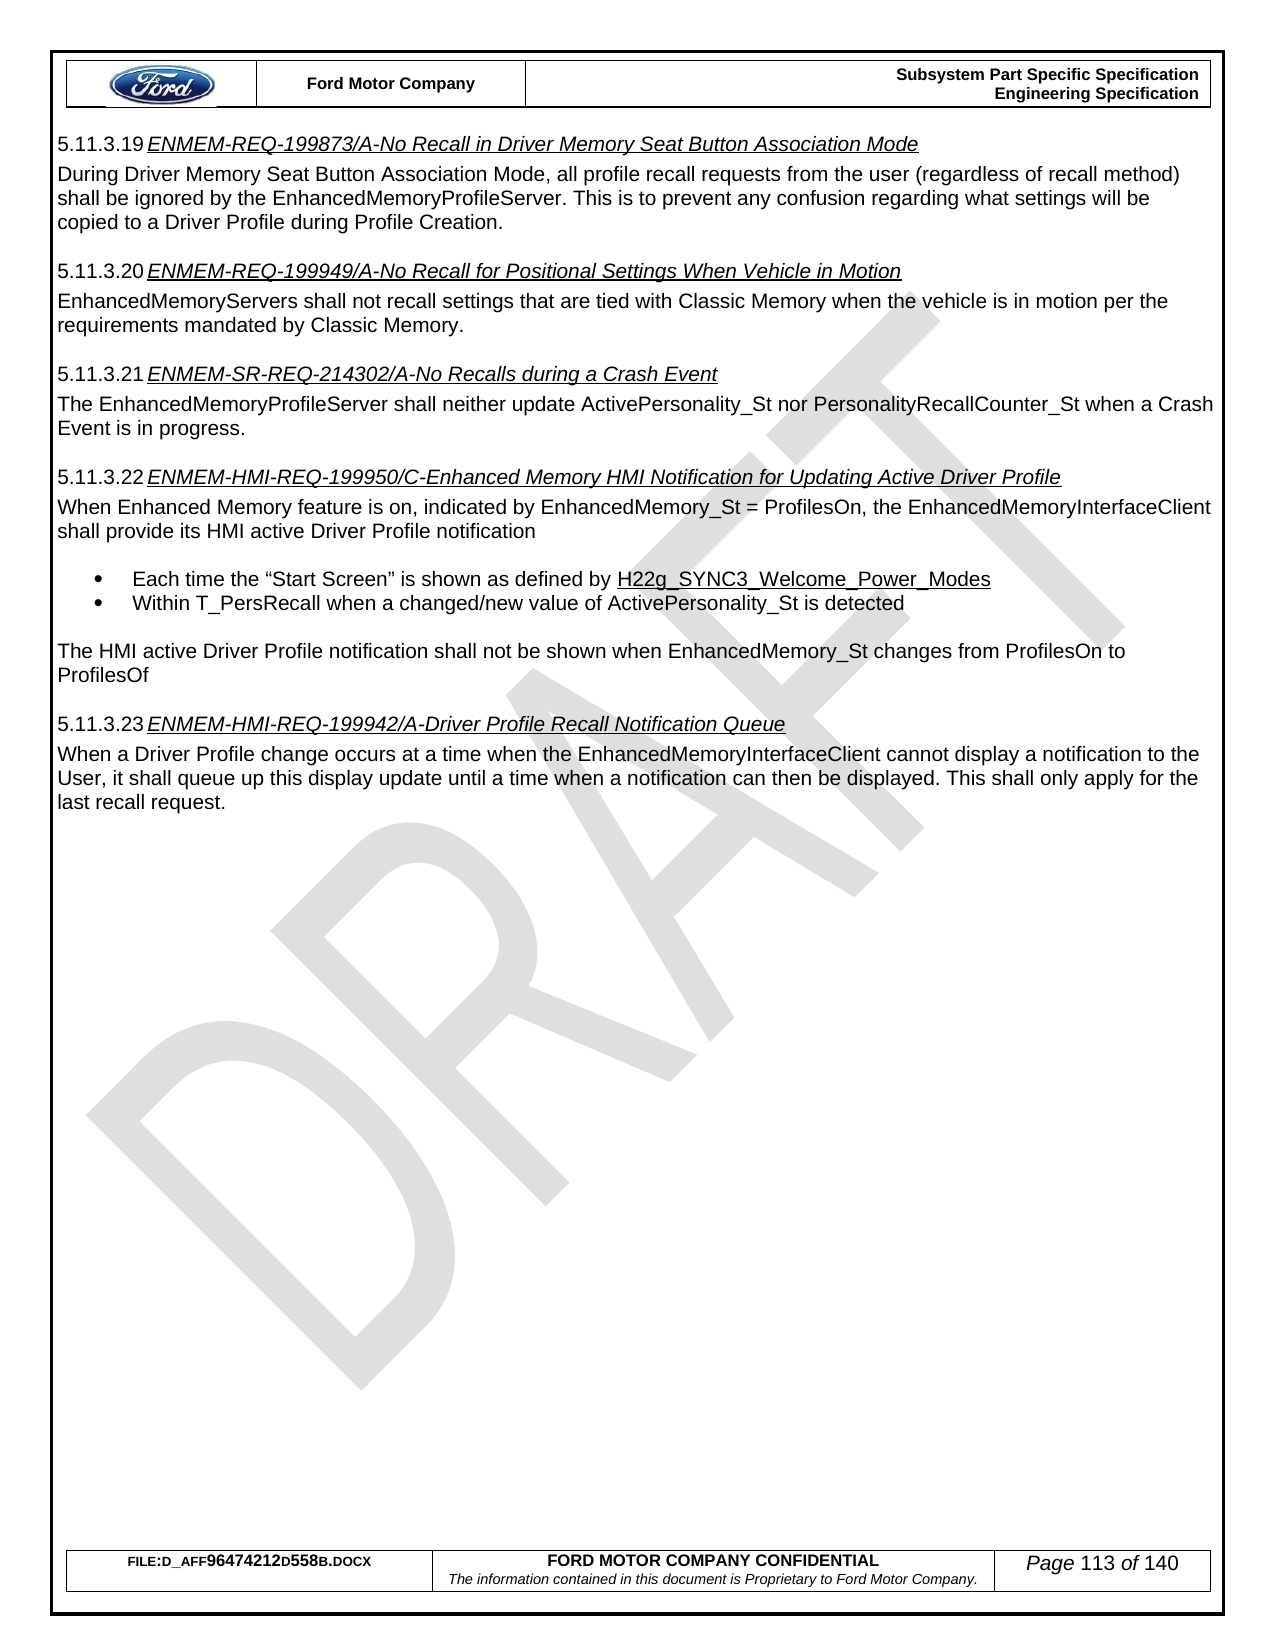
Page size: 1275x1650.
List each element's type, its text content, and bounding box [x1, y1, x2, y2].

text When a Driver Profile change occurs at a time when the EnhancedMemoryInterfaceClient cannot display a notification to the User, it shall queue up this display update until a time when a notification can then be displayed. This shall only apply for the last recall request. [57, 742, 1215, 814]
subtitle ENMEM-SR-REQ-214302/A-No Recalls during a Crash Event [57, 362, 1215, 386]
list Each time the “Start Screen” is shown as defined by H22g_SYNC3_Welcome_Power_Modes [94, 567, 1215, 591]
text The HMI active Driver Profile notification shall not be shown when EnhancedMemory_St changes from ProfilesOn to ProfilesOf [57, 639, 1215, 687]
list Within T_PersRecall when a changed/new value of ActivePersonality_St is detected [94, 591, 1215, 615]
text The EnhancedMemoryProfileServer shall neither update ActivePersonality_St nor PersonalityRecallCounter_St when a Crash Event is in progress. [57, 392, 1215, 440]
picture [105, 61, 217, 107]
subtitle ENMEM-HMI-REQ-199942/A-Driver Profile Recall Notification Queue [57, 712, 1215, 736]
text When Enhanced Memory feature is on, indicated by EnhancedMemory_St = ProfilesOn, the EnhancedMemoryInterfaceClient shall provide its HMI active Driver Profile notification [57, 495, 1215, 543]
subtitle ENMEM-HMI-REQ-199950/C-Enhanced Memory HMI Notification for Updating Active Driver Profile [57, 465, 1215, 489]
subtitle ENMEM-REQ-199949/A-No Recall for Positional Settings When Vehicle in Motion [57, 258, 1215, 282]
subtitle ENMEM-REQ-199873/A-No Recall in Driver Memory Seat Button Association Mode [57, 131, 1215, 155]
text EnhancedMemoryServers shall not recall settings that are tied with Classic Memory when the vehicle is in motion per the requirements mandated by Classic Memory. [57, 289, 1215, 337]
text During Driver Memory Seat Button Association Mode, all profile recall requests from the user (regardless of recall method) shall be ignored by the EnhancedMemoryProfileServer. This is to prevent any confusion regarding what settings will be copied to a Driver Profile during Profile Creation. [57, 162, 1215, 233]
